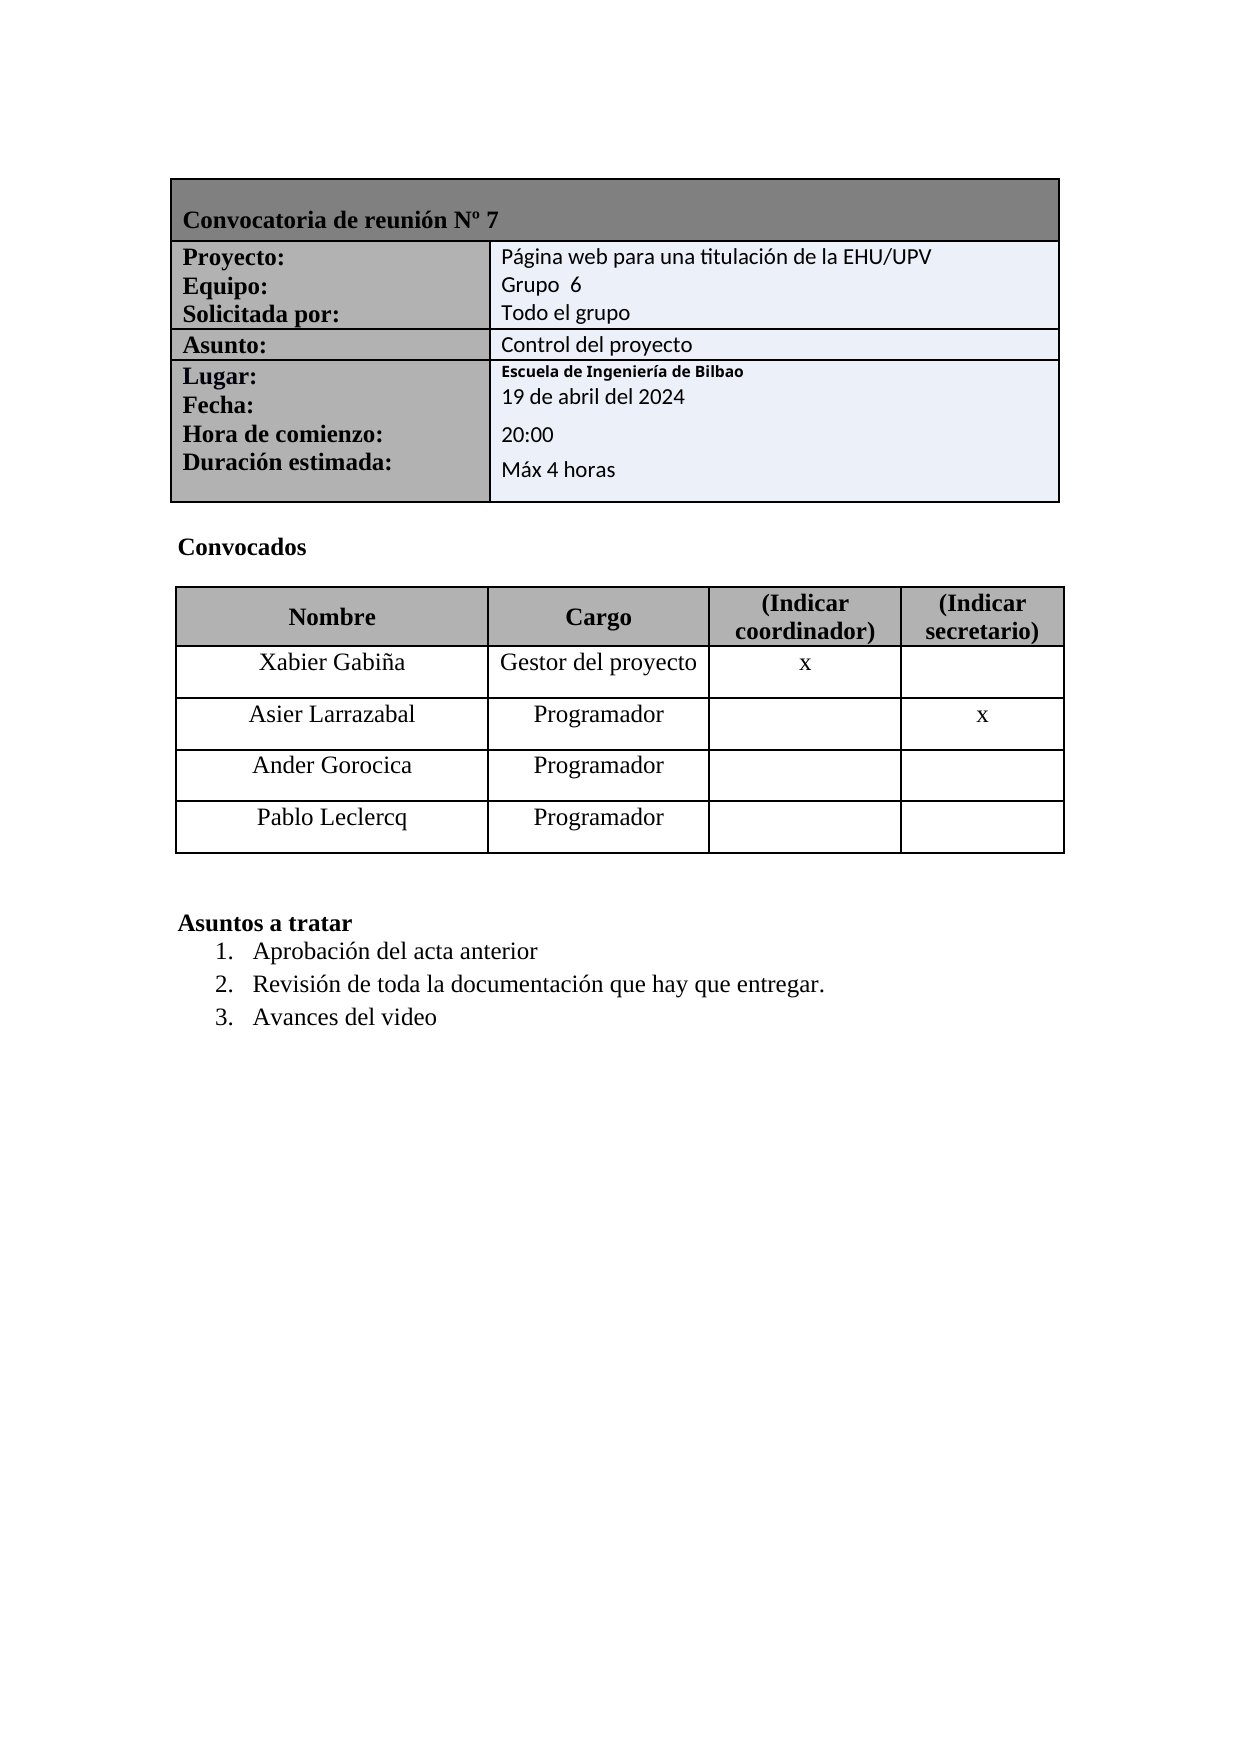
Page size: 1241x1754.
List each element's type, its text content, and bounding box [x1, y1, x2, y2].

list Revisión de toda la documentación que hay que entregar. [215, 969, 1063, 998]
table_cell [710, 751, 900, 800]
table_cell Página web para una titulación de la EHU/UPV Grupo 6 Todo el grupo [491, 242, 1058, 328]
table_header Convocatoria de reunión Nº 7 [172, 180, 1058, 240]
table_cell Programador [489, 699, 708, 748]
table_cell [710, 699, 900, 748]
table_cell Programador [489, 751, 708, 800]
table_cell Programador [489, 802, 708, 852]
table_cell x [710, 647, 900, 697]
table_cell Lugar: Fecha: Hora de comienzo: Duración estimada: [172, 361, 489, 501]
table_cell [902, 802, 1063, 852]
table_cell x [902, 699, 1063, 748]
text Convocados [177, 532, 1063, 560]
table_cell [710, 802, 900, 852]
table_cell Ander Gorocica [177, 751, 487, 800]
table_header (Indicar secretario) [902, 588, 1063, 645]
table_header (Indicar coordinador) [710, 588, 900, 645]
table_cell [902, 647, 1063, 697]
subtitle Asuntos a tratar [177, 908, 1063, 936]
table_cell Pablo Leclercq [177, 802, 487, 852]
table_cell Asunto: [172, 330, 489, 359]
table_cell Gestor del proyecto [489, 647, 708, 697]
list Aprobación del acta anterior [215, 936, 1063, 965]
table_cell Escuela de Ingeniería de Bilbao 19 de abril del 2024 20:00 Máx 4 horas [491, 361, 1058, 501]
table_cell Proyecto: Equipo: Solicitada por: [172, 242, 489, 328]
table_cell Control del proyecto [491, 330, 1058, 359]
table_header Nombre [177, 588, 487, 645]
list Avances del video [215, 1002, 1063, 1031]
table_cell Xabier Gabiña [177, 647, 487, 697]
table_cell Asier Larrazabal [177, 699, 487, 748]
table_header Cargo [489, 588, 708, 645]
table_cell [902, 751, 1063, 800]
